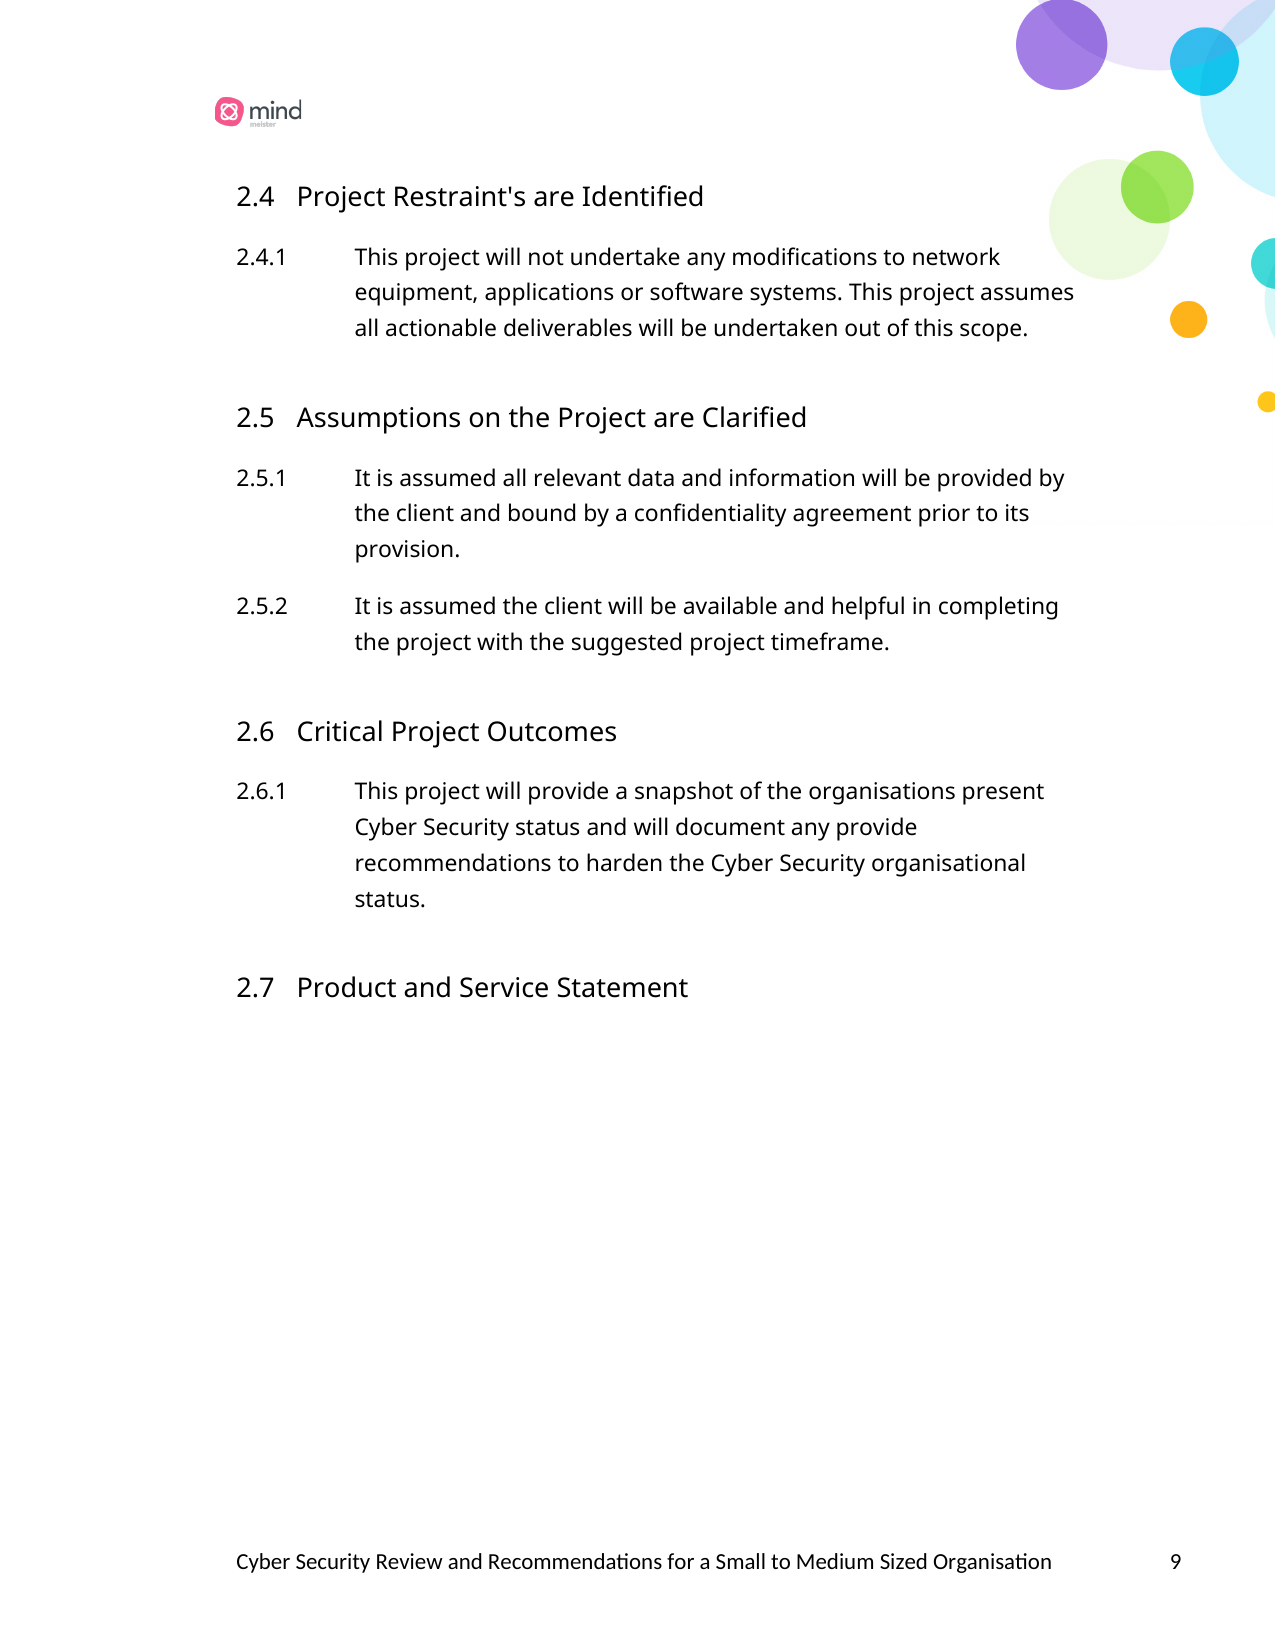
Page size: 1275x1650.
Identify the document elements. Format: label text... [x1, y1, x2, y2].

picture [215, 95, 302, 128]
subtitle It is assumed all relevant data and information will be provided by the client and bound by a confidentiality agreement prior to its provision. [236, 461, 1098, 564]
subtitle This project will provide a snapshot of the organisations present Cyber Security status and will document any provide recommendations to harden the Cyber Security organisational status. [236, 775, 1098, 914]
picture [870, 0, 1275, 526]
subtitle Assumptions on the Project are Clarified [236, 398, 1098, 435]
subtitle Critical Project Outcomes [236, 712, 1098, 749]
subtitle It is assumed the client will be available and helpful in completing the project with the suggested project timeframe. [236, 590, 1098, 657]
subtitle Project Restraint's are Identified [236, 177, 1098, 214]
subtitle This project will not undertake any modifications to network equipment, applications or software systems. This project assumes all actionable deliverables will be undertaken out of this scope. [236, 240, 1098, 343]
subtitle Product and Service Statement [236, 969, 1098, 1006]
